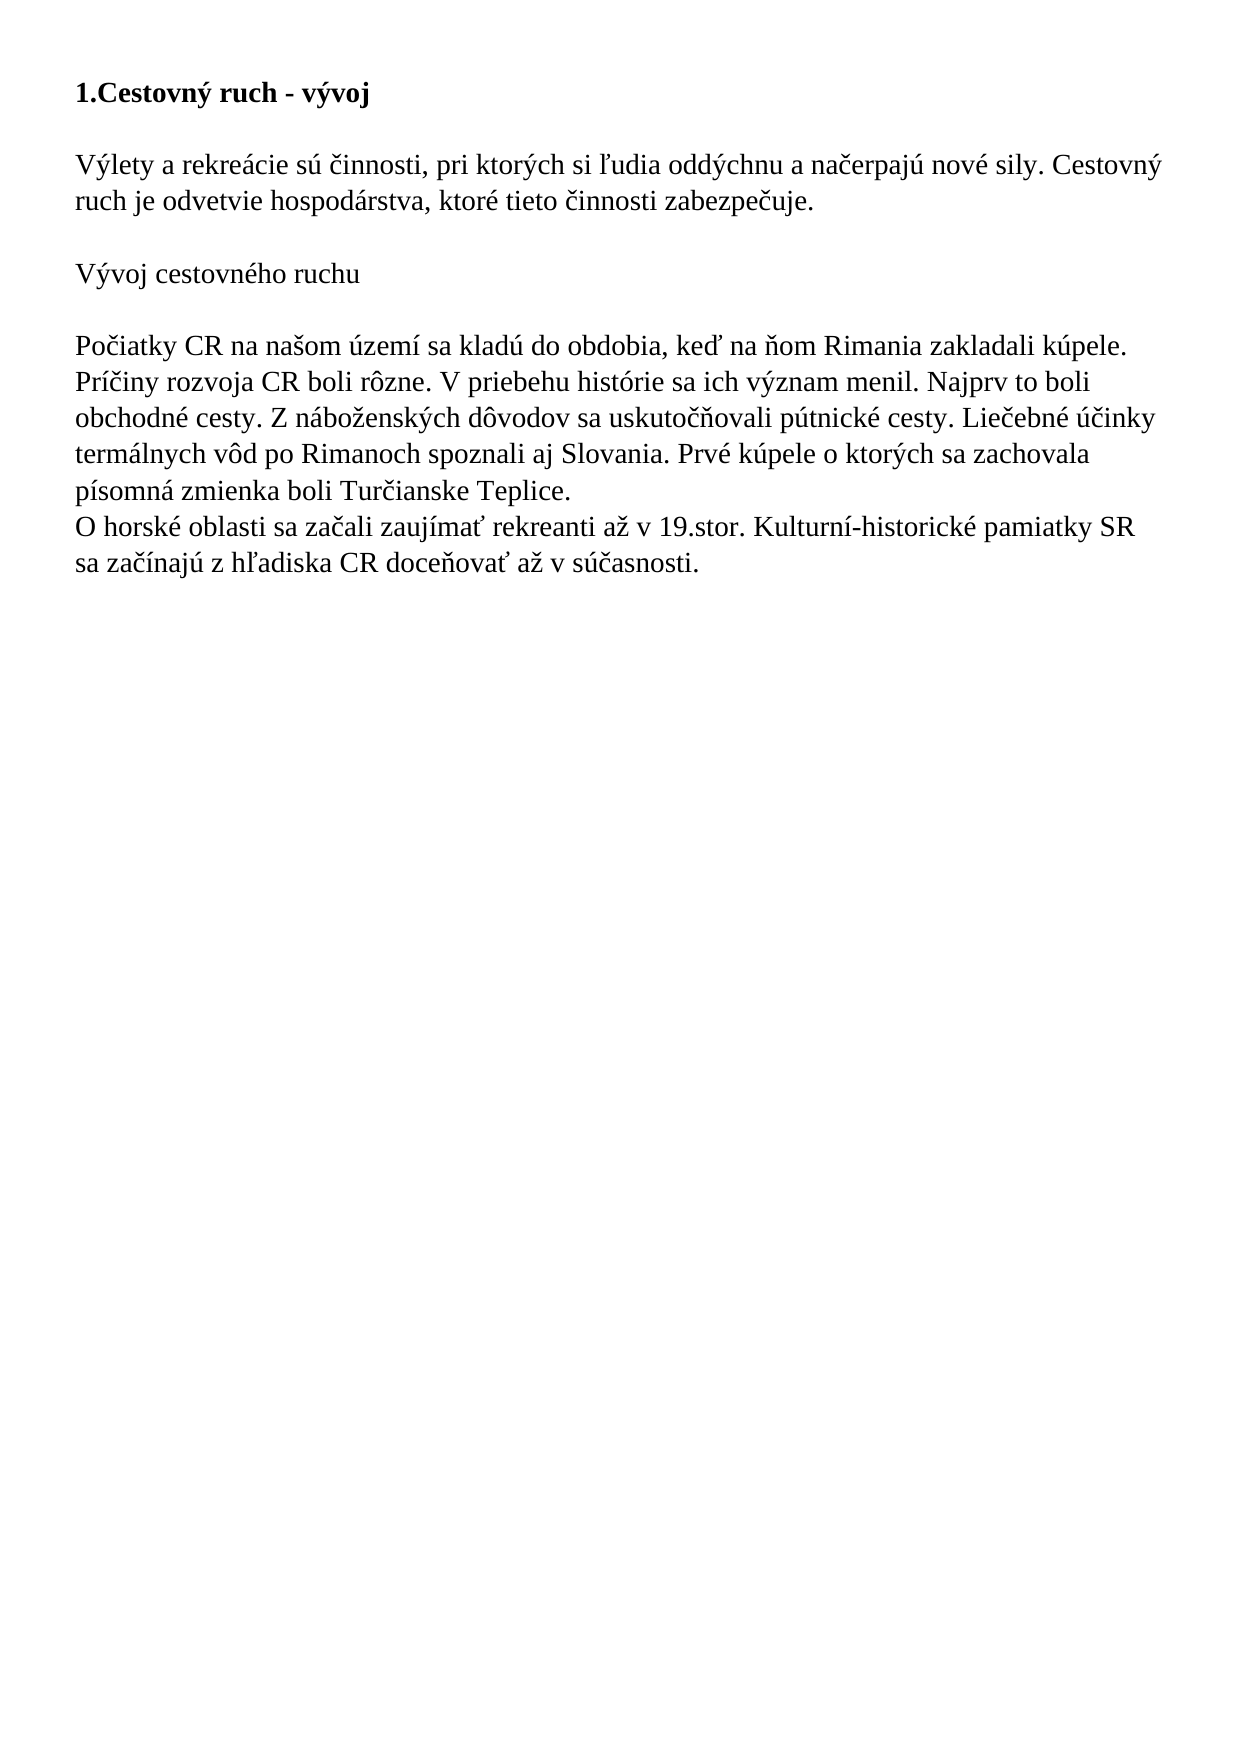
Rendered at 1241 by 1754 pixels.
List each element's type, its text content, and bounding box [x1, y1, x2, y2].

text 1.Cestovný ruch - vývoj Výlety a rekreácie sú činnosti, pri ktorých si ľudia oddýchnu a načerpajú nové sily. Cestovný ruch je odvetvie hospodárstva, ktoré tieto činnosti zabezpečuje. Vývoj cestovného ruchu Počiatky CR na našom území sa kladú do obdobia, keď na ňom Rimania zakladali kúpele. Príčiny rozvoja CR boli rôzne. V priebehu histórie sa ich význam menil. Najprv to boli obchodné cesty. Z náboženských dôvodov sa uskutočňovali pútnické cesty. Liečebné účinky termálnych vôd po Rimanoch spoznali aj Slovania. Prvé kúpele o ktorých sa zachovala písomná zmienka boli Turčianske Teplice. O horské oblasti sa začali zaujímať rekreanti až v 19.stor. Kulturní-historické pamiatky SR sa začínajú z hľadiska CR doceňovať až v súčasnosti. [75, 75, 1165, 578]
